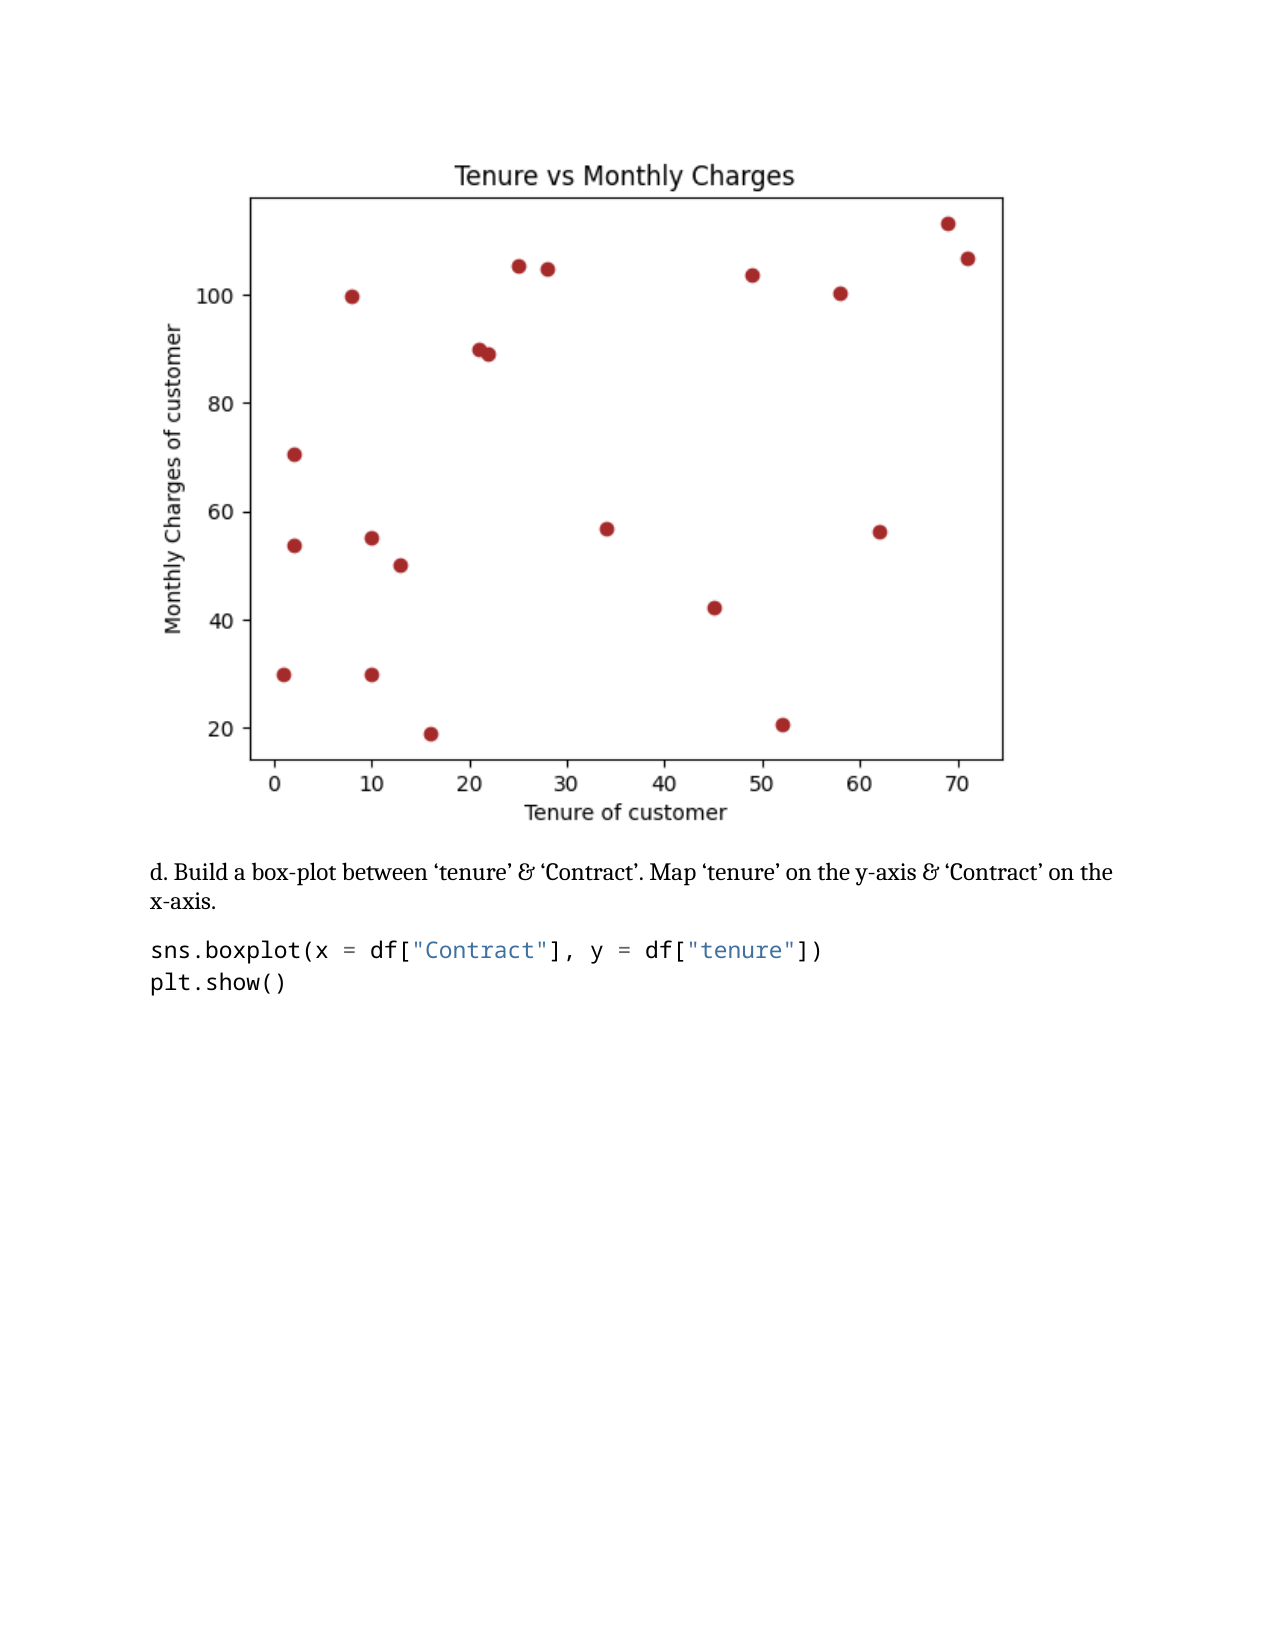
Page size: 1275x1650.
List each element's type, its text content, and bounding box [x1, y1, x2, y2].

text sns.boxplot(x = df["Contract"], y = df["tenure"]) plt.show() [150, 934, 1125, 997]
picture [150, 150, 1016, 840]
text d. Build a box-plot between ‘tenure’ & ‘Contract’. Map ‘tenure’ on the y-axis & ‘Contract’ on the x-axis. [150, 858, 1125, 916]
